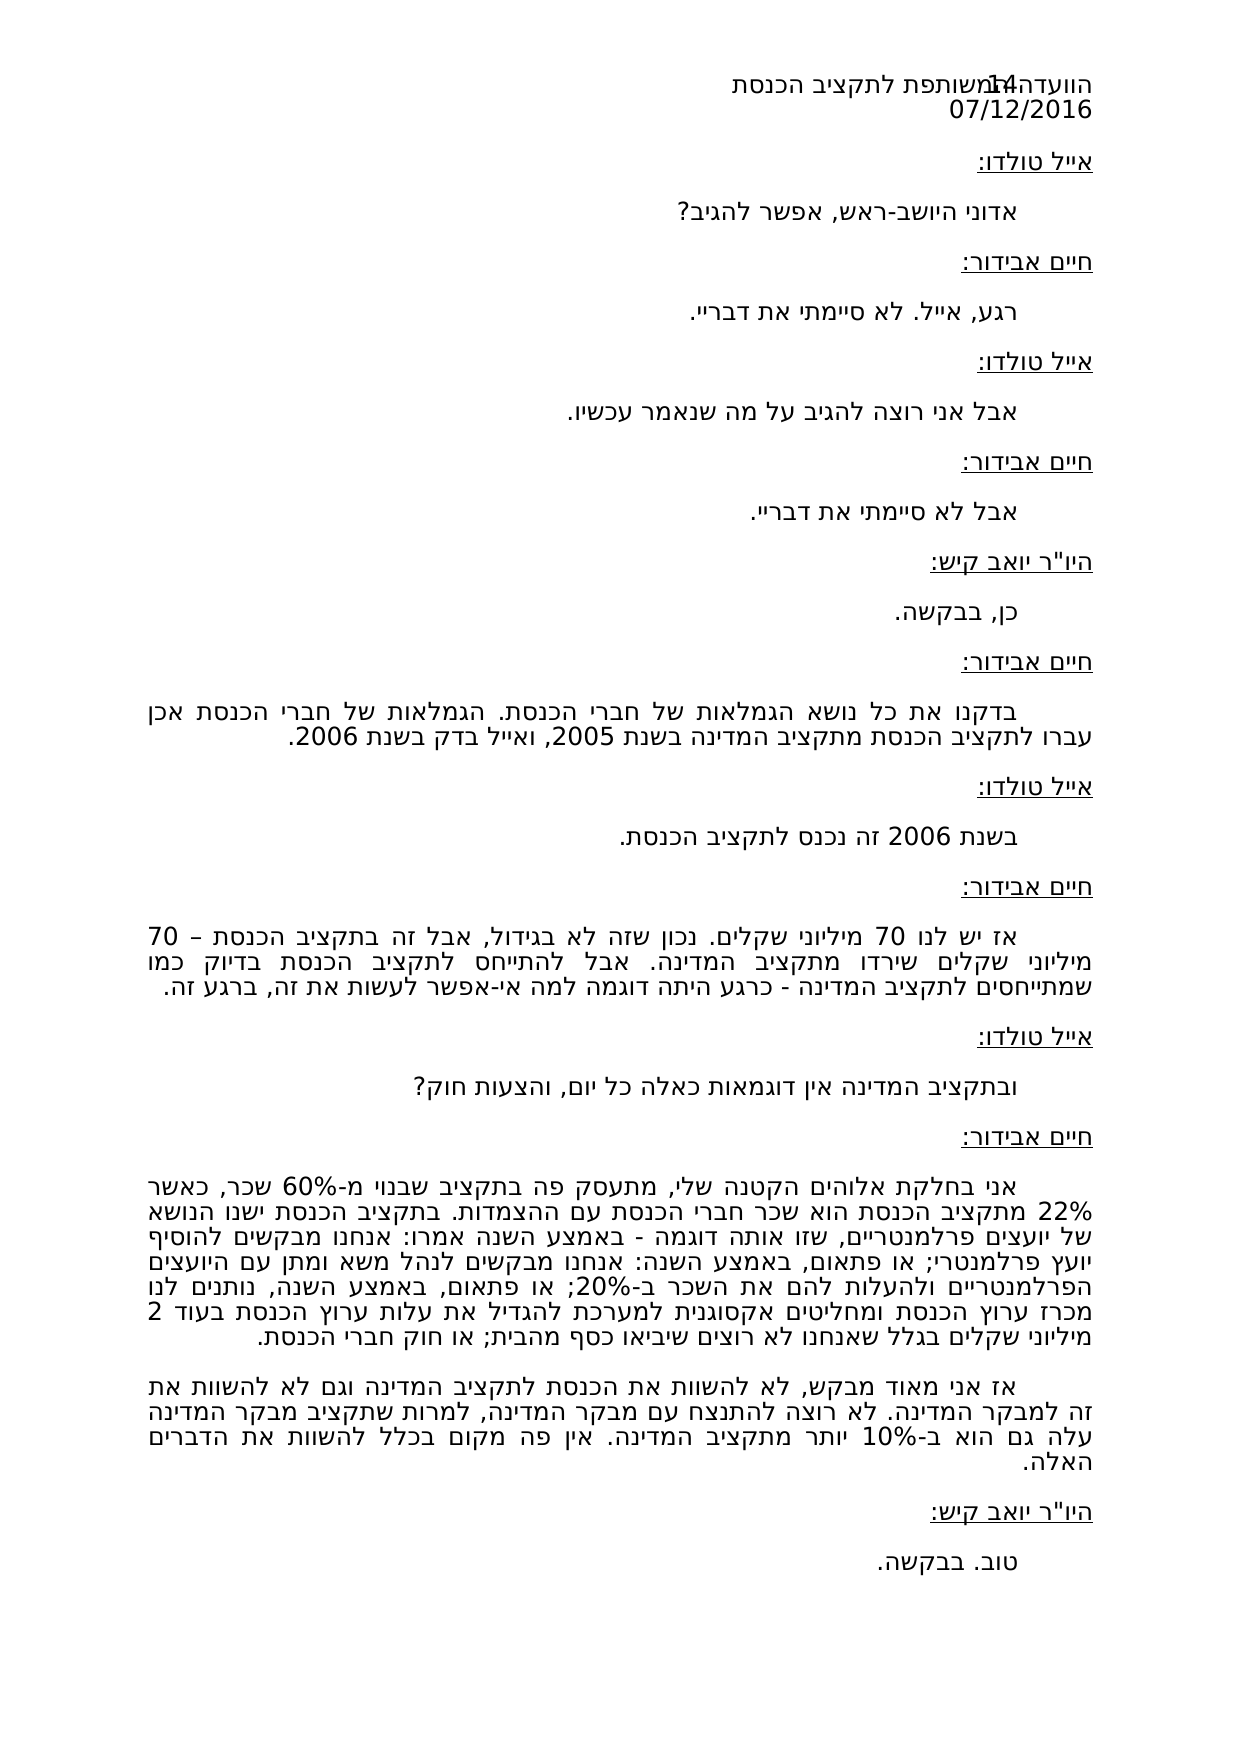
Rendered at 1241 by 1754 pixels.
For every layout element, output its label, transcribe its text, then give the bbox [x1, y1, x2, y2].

text כן, בבקשה. [147, 600, 1093, 625]
text טוב. בבקשה. [147, 1550, 1093, 1575]
text אז יש לנו 70 מיליוני שקלים. נכון שזה לא בגידול, אבל זה בתקציב הכנסת – 70 מיליוני שקלים שירדו מתקציב המדינה. אבל להתייחס לתקציב הכנסת בדיוק כמו שמתייחסים לתקציב המדינה - כרגע היתה דוגמה למה אי-אפשר לעשות את זה, ברגע זה. [147, 925, 1093, 1000]
text אז אני מאוד מבקש, לא להשוות את הכנסת לתקציב המדינה וגם לא להשוות את זה למבקר המדינה. לא רוצה להתנצח עם מבקר המדינה, למרות שתקציב מבקר המדינה עלה גם הוא ב-10% יותר מתקציב המדינה. אין פה מקום בכלל להשוות את הדברים האלה. [147, 1375, 1093, 1475]
text אייל טולדו: [147, 350, 1093, 375]
text אבל אני רוצה להגיב על מה שנאמר עכשיו. [147, 400, 1093, 425]
text היו"ר יואב קיש: [147, 550, 1093, 575]
text אייל טולדו: [147, 150, 1093, 175]
text חיים אבידור: [147, 450, 1093, 475]
text חיים אבידור: [147, 250, 1093, 275]
text אני בחלקת אלוהים הקטנה שלי, מתעסק פה בתקציב שבנוי מ-60% שכר, כאשר 22% מתקציב הכנסת הוא שכר חברי הכנסת עם ההצמדות. בתקציב הכנסת ישנו הנושא של יועצים פרלמנטריים, שזו אותה דוגמה - באמצע השנה אמרו: אנחנו מבקשים להוסיף יועץ פרלמנטרי; או פתאום, באמצע השנה: אנחנו מבקשים לנהל משא ומתן עם היועצים הפרלמנטריים ולהעלות להם את השכר ב-20%; או פתאום, באמצע השנה, נותנים לנו מכרז ערוץ הכנסת ומחליטים אקסוגנית למערכת להגדיל את עלות ערוץ הכנסת בעוד 2 מיליוני שקלים בגלל שאנחנו לא רוצים שיביאו כסף מהבית; או חוק חברי הכנסת. [147, 1175, 1093, 1350]
text בשנת 2006 זה נכנס לתקציב הכנסת. [147, 825, 1093, 850]
text רגע, אייל. לא סיימתי את דבריי. [147, 300, 1093, 325]
text חיים אבידור: [147, 1125, 1093, 1150]
text בדקנו את כל נושא הגמלאות של חברי הכנסת. הגמלאות של חברי הכנסת אכן עברו לתקציב הכנסת מתקציב המדינה בשנת 2005, ואייל בדק בשנת 2006. [147, 700, 1093, 750]
text אייל טולדו: [147, 775, 1093, 800]
text אבל לא סיימתי את דבריי. [147, 500, 1093, 525]
text אייל טולדו: [147, 1025, 1093, 1050]
text היו"ר יואב קיש: [147, 1500, 1093, 1525]
text אדוני היושב-ראש, אפשר להגיב? [147, 200, 1093, 225]
text חיים אבידור: [147, 650, 1093, 675]
text ובתקציב המדינה אין דוגמאות כאלה כל יום, והצעות חוק? [147, 1075, 1093, 1100]
text חיים אבידור: [147, 875, 1093, 900]
